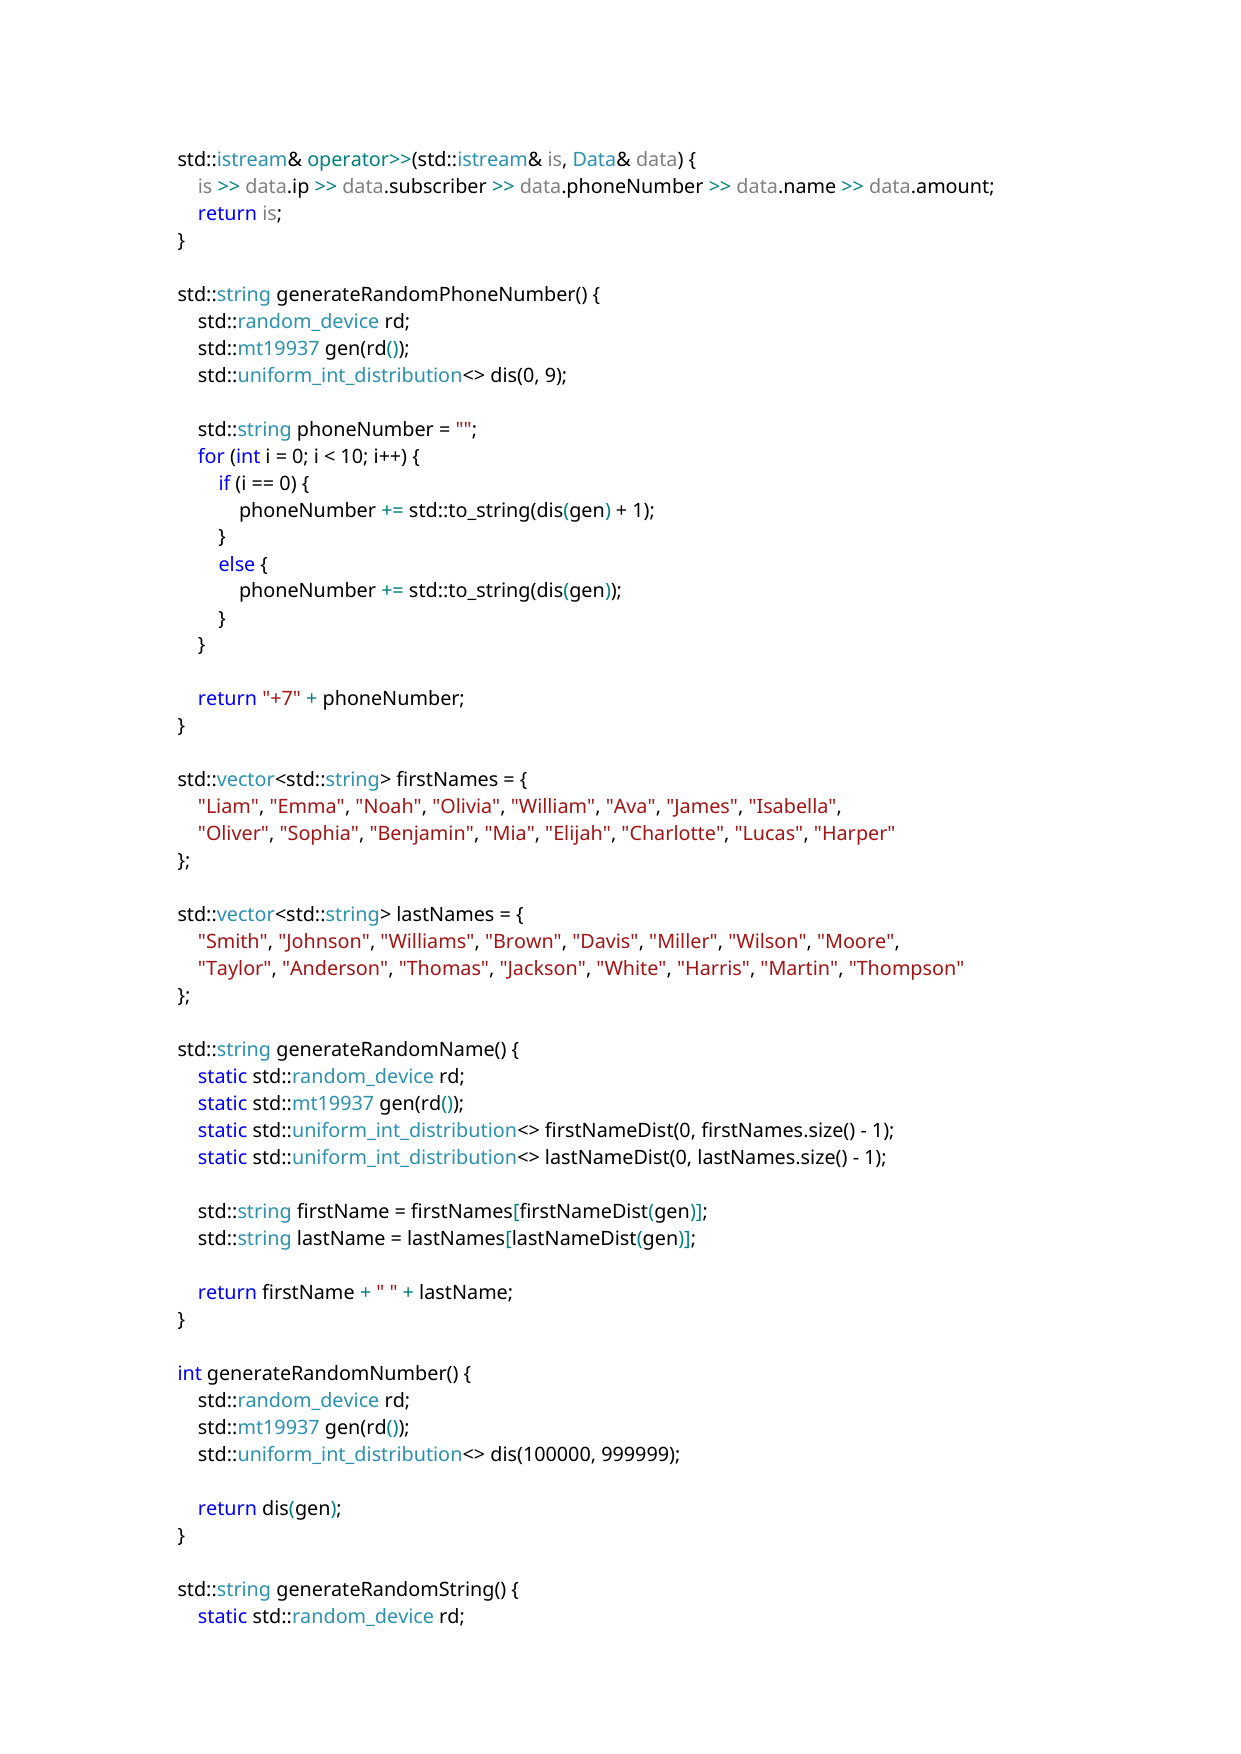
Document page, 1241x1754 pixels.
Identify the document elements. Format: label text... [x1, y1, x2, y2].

text static std::random_device rd; [177, 1062, 1152, 1089]
text "Oliver", "Sophia", "Benjamin", "Mia", "Elijah", "Charlotte", "Lucas", "Harper" [177, 819, 1152, 847]
text }; [177, 981, 1152, 1008]
text std::uniform_int_distribution<> dis(0, 9); [177, 361, 1152, 388]
text else { [177, 550, 1152, 577]
text std::string generateRandomString() { [177, 1575, 1152, 1602]
text "Liam", "Emma", "Noah", "Olivia", "William", "Ava", "James", "Isabella", [177, 793, 1152, 819]
text return dis(gen); [177, 1494, 1152, 1521]
text is >> data.ip >> data.subscriber >> data.phoneNumber >> data.name >> data.amount; [177, 172, 1152, 199]
text std::vector<std::string> firstNames = { [177, 766, 1152, 793]
text std::mt19937 gen(rd()); [177, 334, 1152, 361]
text phoneNumber += std::to_string(dis(gen) + 1); [177, 496, 1152, 523]
text return firstName + " " + lastName; [177, 1278, 1152, 1305]
text std::random_device rd; [177, 307, 1152, 334]
text } [177, 523, 1152, 550]
text std::string firstName = firstNames[firstNameDist(gen)]; [177, 1197, 1152, 1224]
text std::vector<std::string> lastNames = { [177, 901, 1152, 927]
text } [177, 712, 1152, 739]
text } [177, 226, 1152, 253]
text }; [177, 847, 1152, 873]
text static std::mt19937 gen(rd()); [177, 1089, 1152, 1116]
text std::string generateRandomName() { [177, 1035, 1152, 1062]
text static std::random_device rd; [177, 1602, 1152, 1629]
text return is; [177, 199, 1152, 226]
text std::istream& operator>>(std::istream& is, Data& data) { [177, 145, 1152, 172]
text } [177, 631, 1152, 658]
text } [177, 1521, 1152, 1548]
text std::uniform_int_distribution<> dis(100000, 999999); [177, 1440, 1152, 1467]
text "Smith", "Johnson", "Williams", "Brown", "Davis", "Miller", "Wilson", "Moore", [177, 927, 1152, 954]
text std::mt19937 gen(rd()); [177, 1413, 1152, 1440]
text std::string phoneNumber = ""; [177, 415, 1152, 442]
text static std::uniform_int_distribution<> firstNameDist(0, firstNames.size() - 1); [177, 1116, 1152, 1143]
text static std::uniform_int_distribution<> lastNameDist(0, lastNames.size() - 1); [177, 1143, 1152, 1170]
text } [177, 1305, 1152, 1332]
text phoneNumber += std::to_string(dis(gen)); [177, 577, 1152, 604]
text return "+7" + phoneNumber; [177, 685, 1152, 712]
text } [177, 604, 1152, 631]
text int generateRandomNumber() { [177, 1359, 1152, 1386]
text std::string generateRandomPhoneNumber() { [177, 280, 1152, 307]
text "Taylor", "Anderson", "Thomas", "Jackson", "White", "Harris", "Martin", "Thompson" [177, 954, 1152, 981]
text std::string lastName = lastNames[lastNameDist(gen)]; [177, 1224, 1152, 1251]
text if (i == 0) { [177, 469, 1152, 496]
text for (int i = 0; i < 10; i++) { [177, 442, 1152, 469]
text std::random_device rd; [177, 1386, 1152, 1413]
